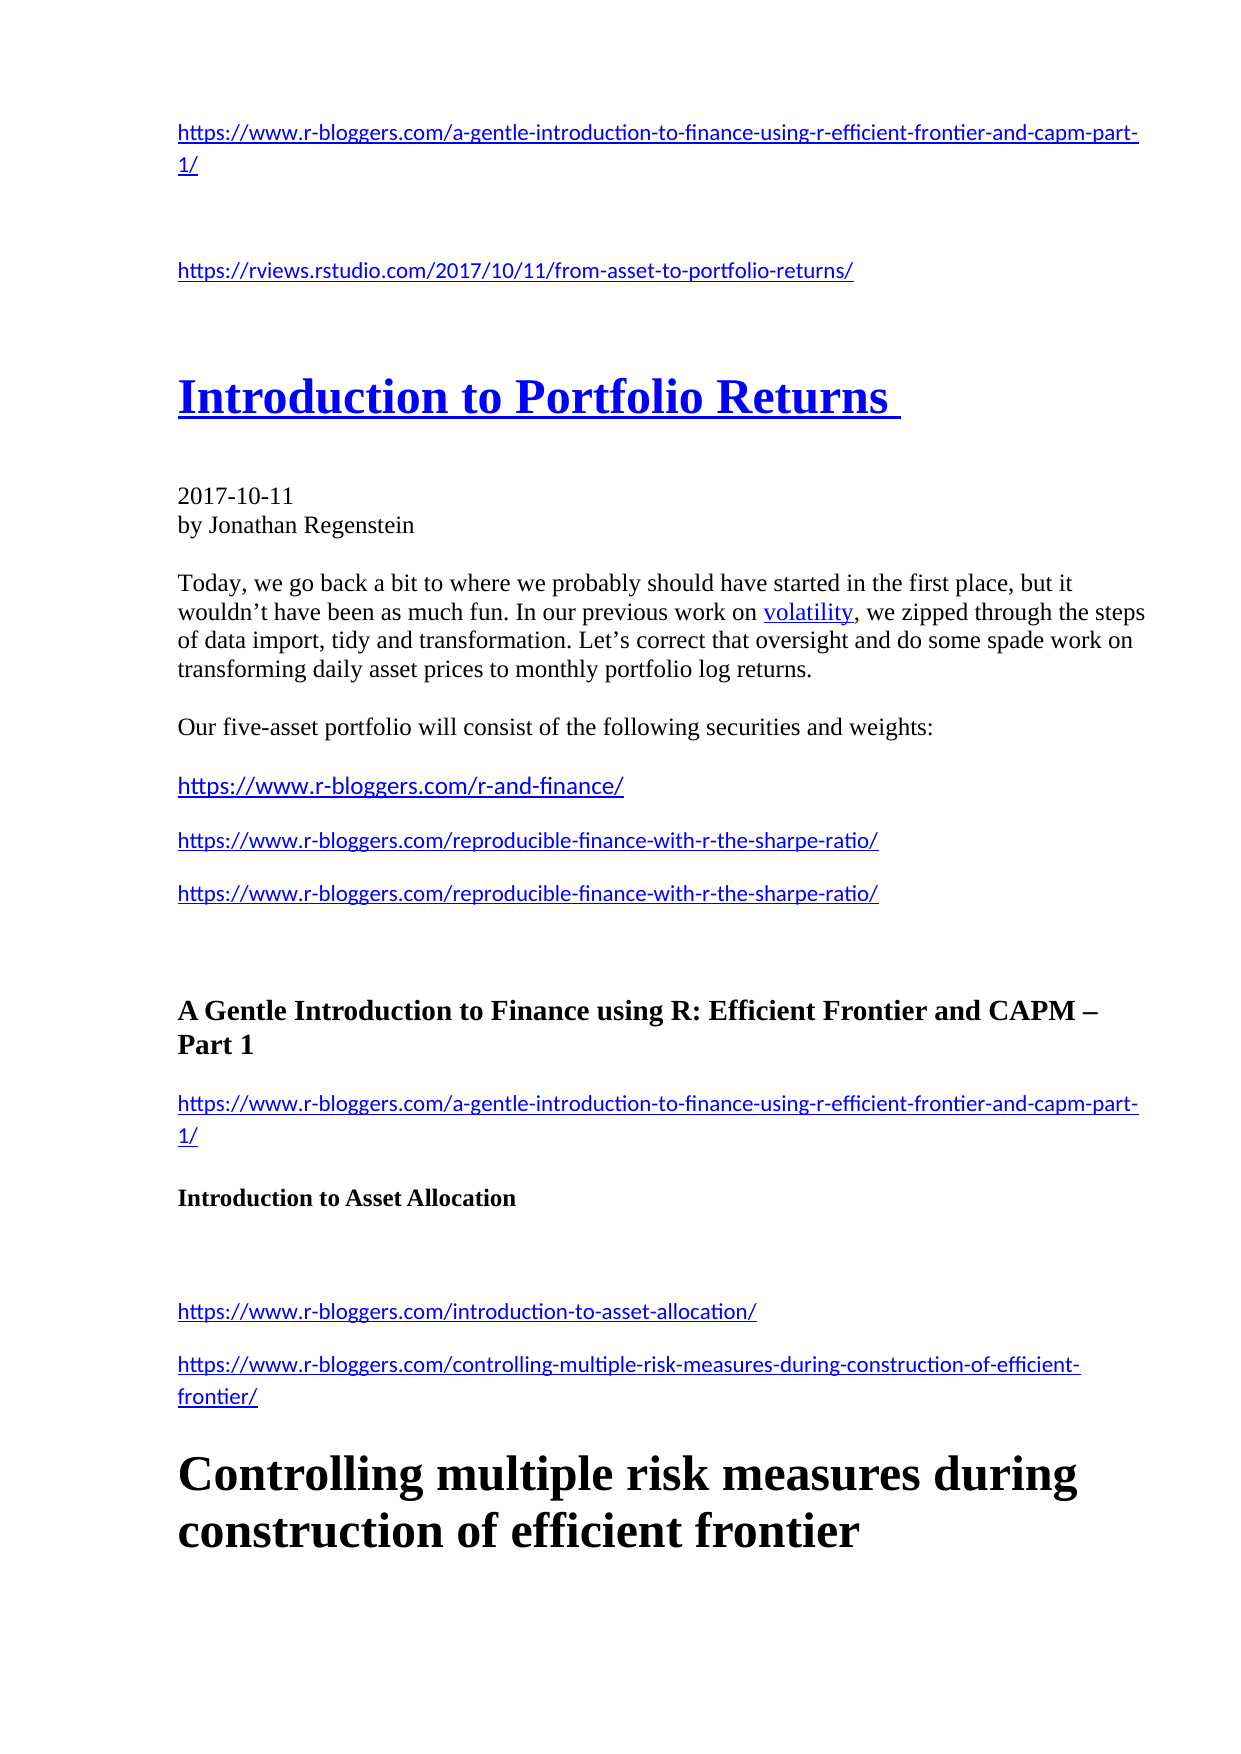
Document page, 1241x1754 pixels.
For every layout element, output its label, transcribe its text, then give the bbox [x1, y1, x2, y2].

text https://www.r-bloggers.com/reproducible-finance-with-r-the-sharpe-ratio/ [177, 826, 1152, 854]
text https://www.r-bloggers.com/a-gentle-introduction-to-finance-using-r-efficient-frontier-and-capm-part-1/ [177, 1089, 1152, 1150]
text A Gentle Introduction to Finance using R: Efficient Frontier and CAPM – Part 1 [177, 993, 1152, 1060]
text by Jonathan Regenstein [177, 510, 1152, 539]
text https://www.r-bloggers.com/r-and-finance/ [177, 770, 1152, 801]
text https://www.r-bloggers.com/reproducible-finance-with-r-the-sharpe-ratio/ [177, 879, 1152, 907]
text Controlling multiple risk measures during construction of efficient frontier [177, 1443, 1152, 1558]
text https://www.r-bloggers.com/controlling-multiple-risk-measures-during-construction-of-efficient-frontier/ [177, 1350, 1152, 1410]
text Today, we go back a bit to where we probably should have started in the first place, but it wouldn’t have been as much fun. In our previous work on volatility, we zipped through the steps of data import, tidy and transformation. Let’s correct that oversight and do some spade work on transforming daily asset prices to monthly portfolio log returns. [177, 568, 1152, 683]
text https://www.r-bloggers.com/a-gentle-introduction-to-finance-using-r-efficient-frontier-and-capm-part-1/ [177, 118, 1152, 178]
text 2017-10-11 [177, 481, 1152, 510]
text Introduction to Portfolio Returns [177, 367, 1152, 424]
text https://rviews.rstudio.com/2017/10/11/from-asset-to-portfolio-returns/ [177, 256, 1152, 284]
text Introduction to Asset Allocation [177, 1183, 1152, 1212]
text https://www.r-bloggers.com/introduction-to-asset-allocation/ [177, 1297, 1152, 1325]
text Our five-asset portfolio will consist of the following securities and weights: [177, 712, 1152, 741]
